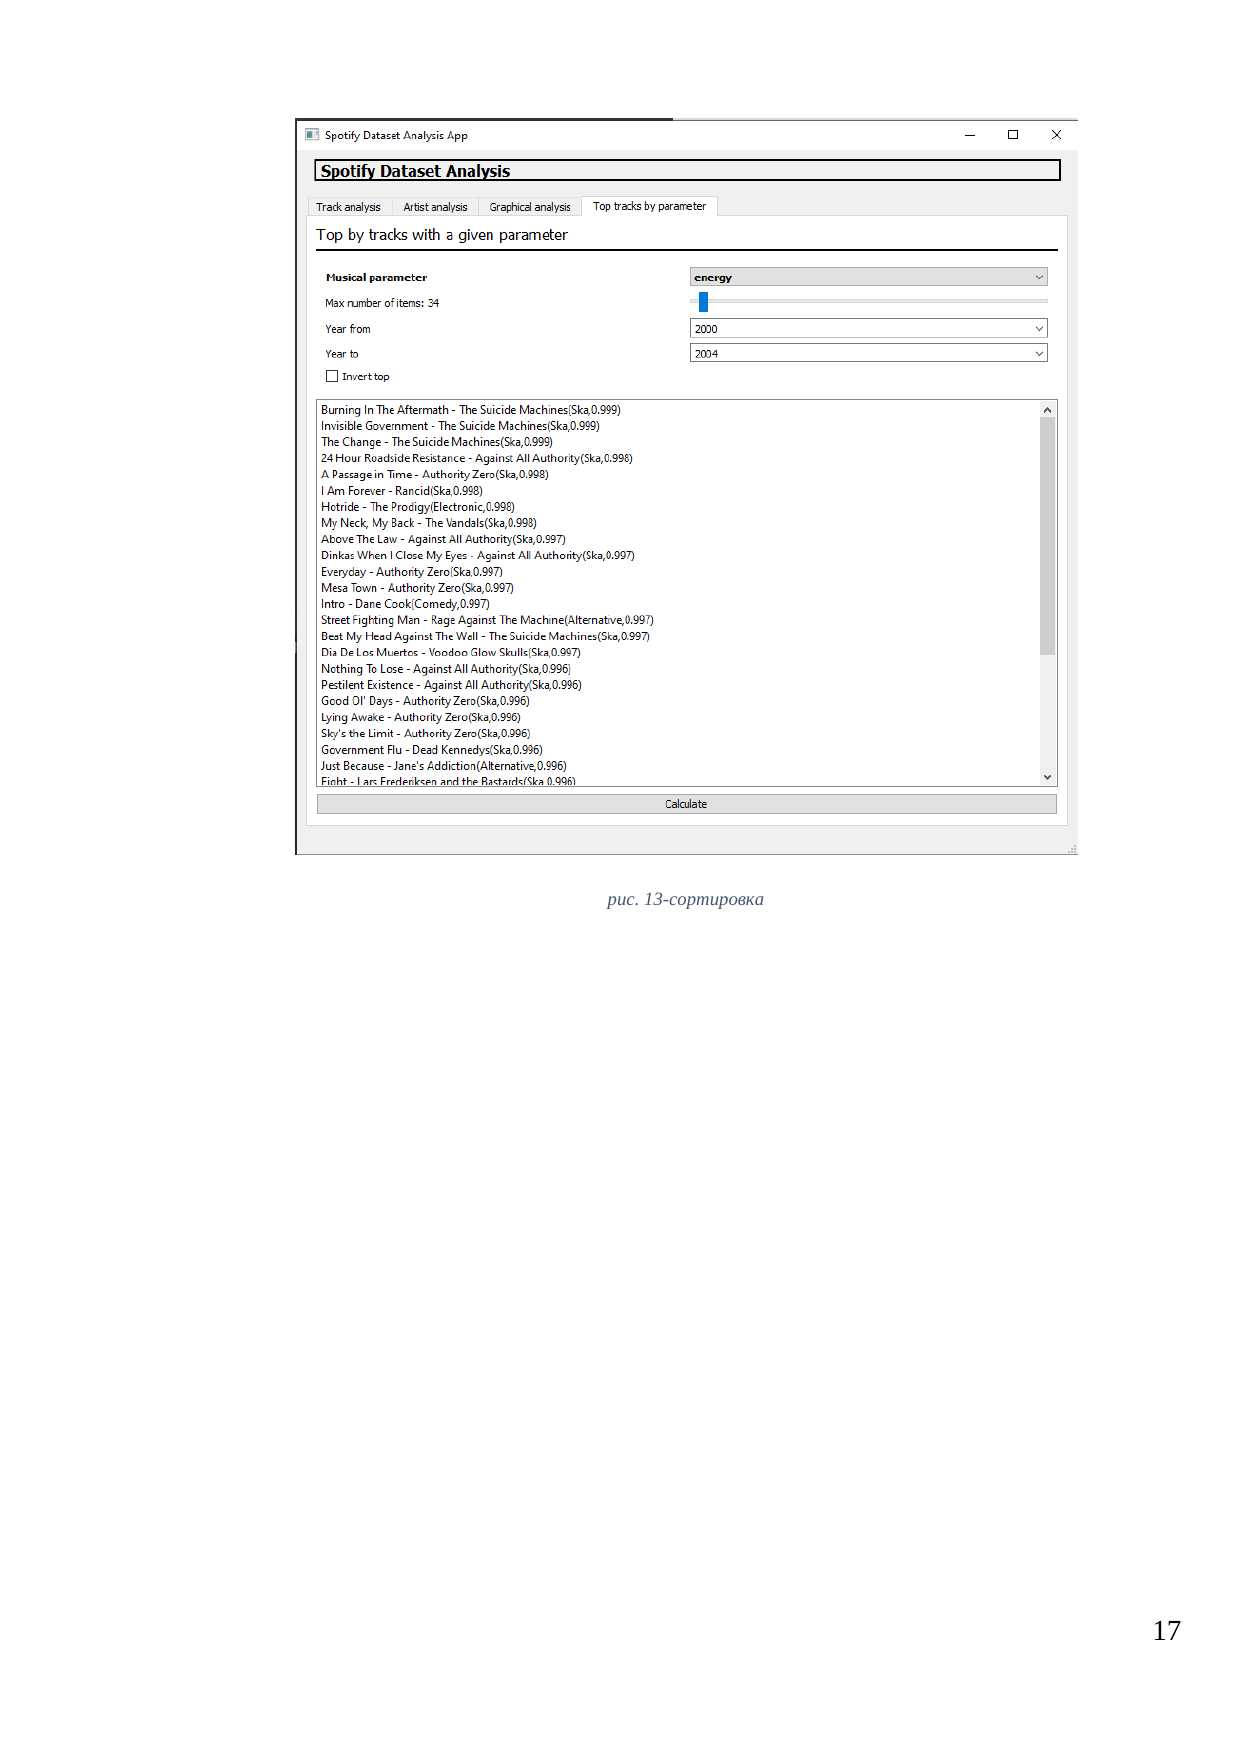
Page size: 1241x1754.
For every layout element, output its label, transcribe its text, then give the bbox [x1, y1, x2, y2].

text рис. 13-сортировка [118, 888, 1181, 909]
picture [295, 118, 1078, 855]
